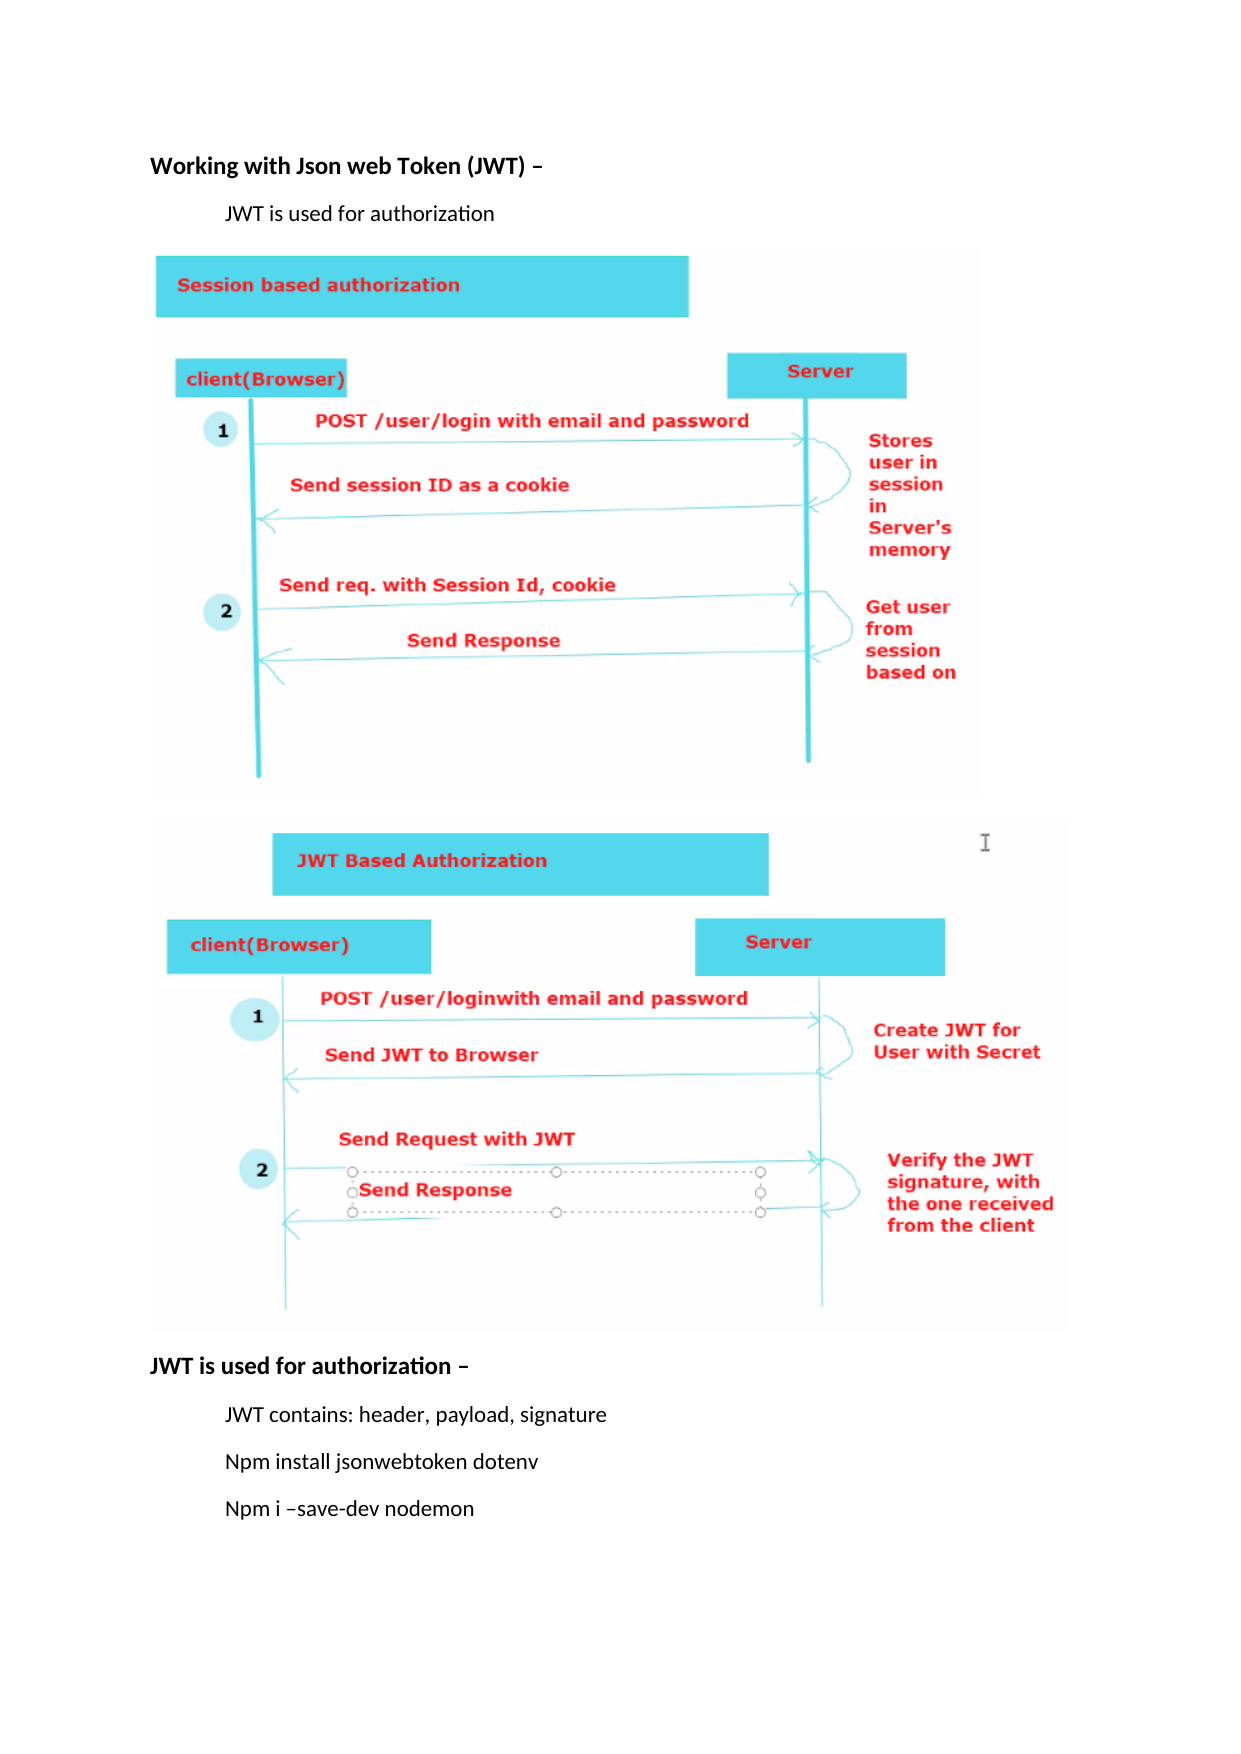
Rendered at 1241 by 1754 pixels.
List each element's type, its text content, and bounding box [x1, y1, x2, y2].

text Npm install jsonwebtoken dotenv [150, 1447, 1090, 1475]
picture [150, 817, 1069, 1332]
text JWT contains: header, payload, signature [150, 1400, 1090, 1428]
text JWT is used for authorization – [150, 1350, 1090, 1381]
picture [150, 246, 982, 799]
text JWT is used for authorization [150, 199, 1090, 228]
text Npm i –save-dev nodemon [150, 1494, 1090, 1522]
text Working with Json web Token (JWT) – [150, 150, 1090, 181]
